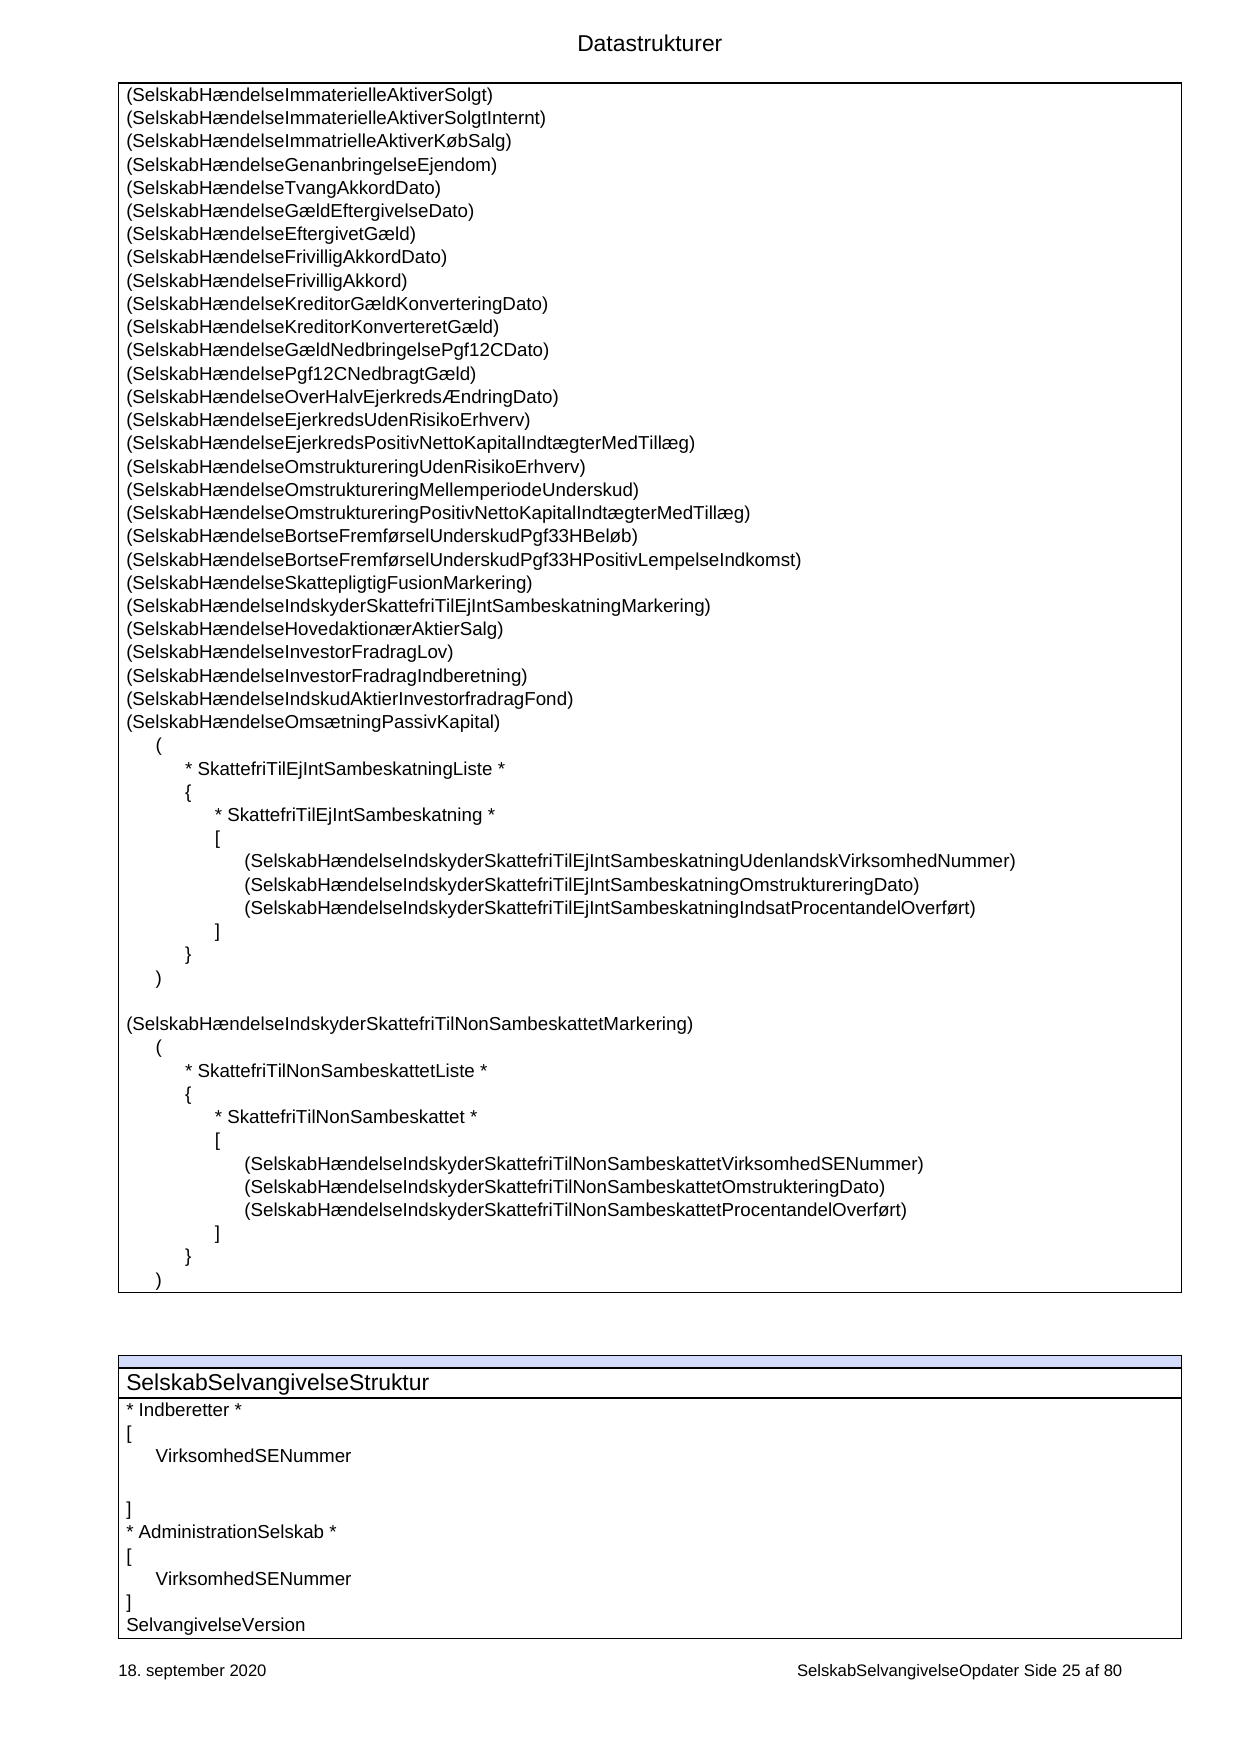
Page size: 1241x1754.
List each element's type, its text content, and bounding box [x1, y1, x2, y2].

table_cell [119, 84, 1181, 1292]
table_cell SelskabSelvangivelseStruktur [119, 1369, 1181, 1397]
table_header [119, 1356, 1181, 1367]
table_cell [119, 1399, 1181, 1638]
